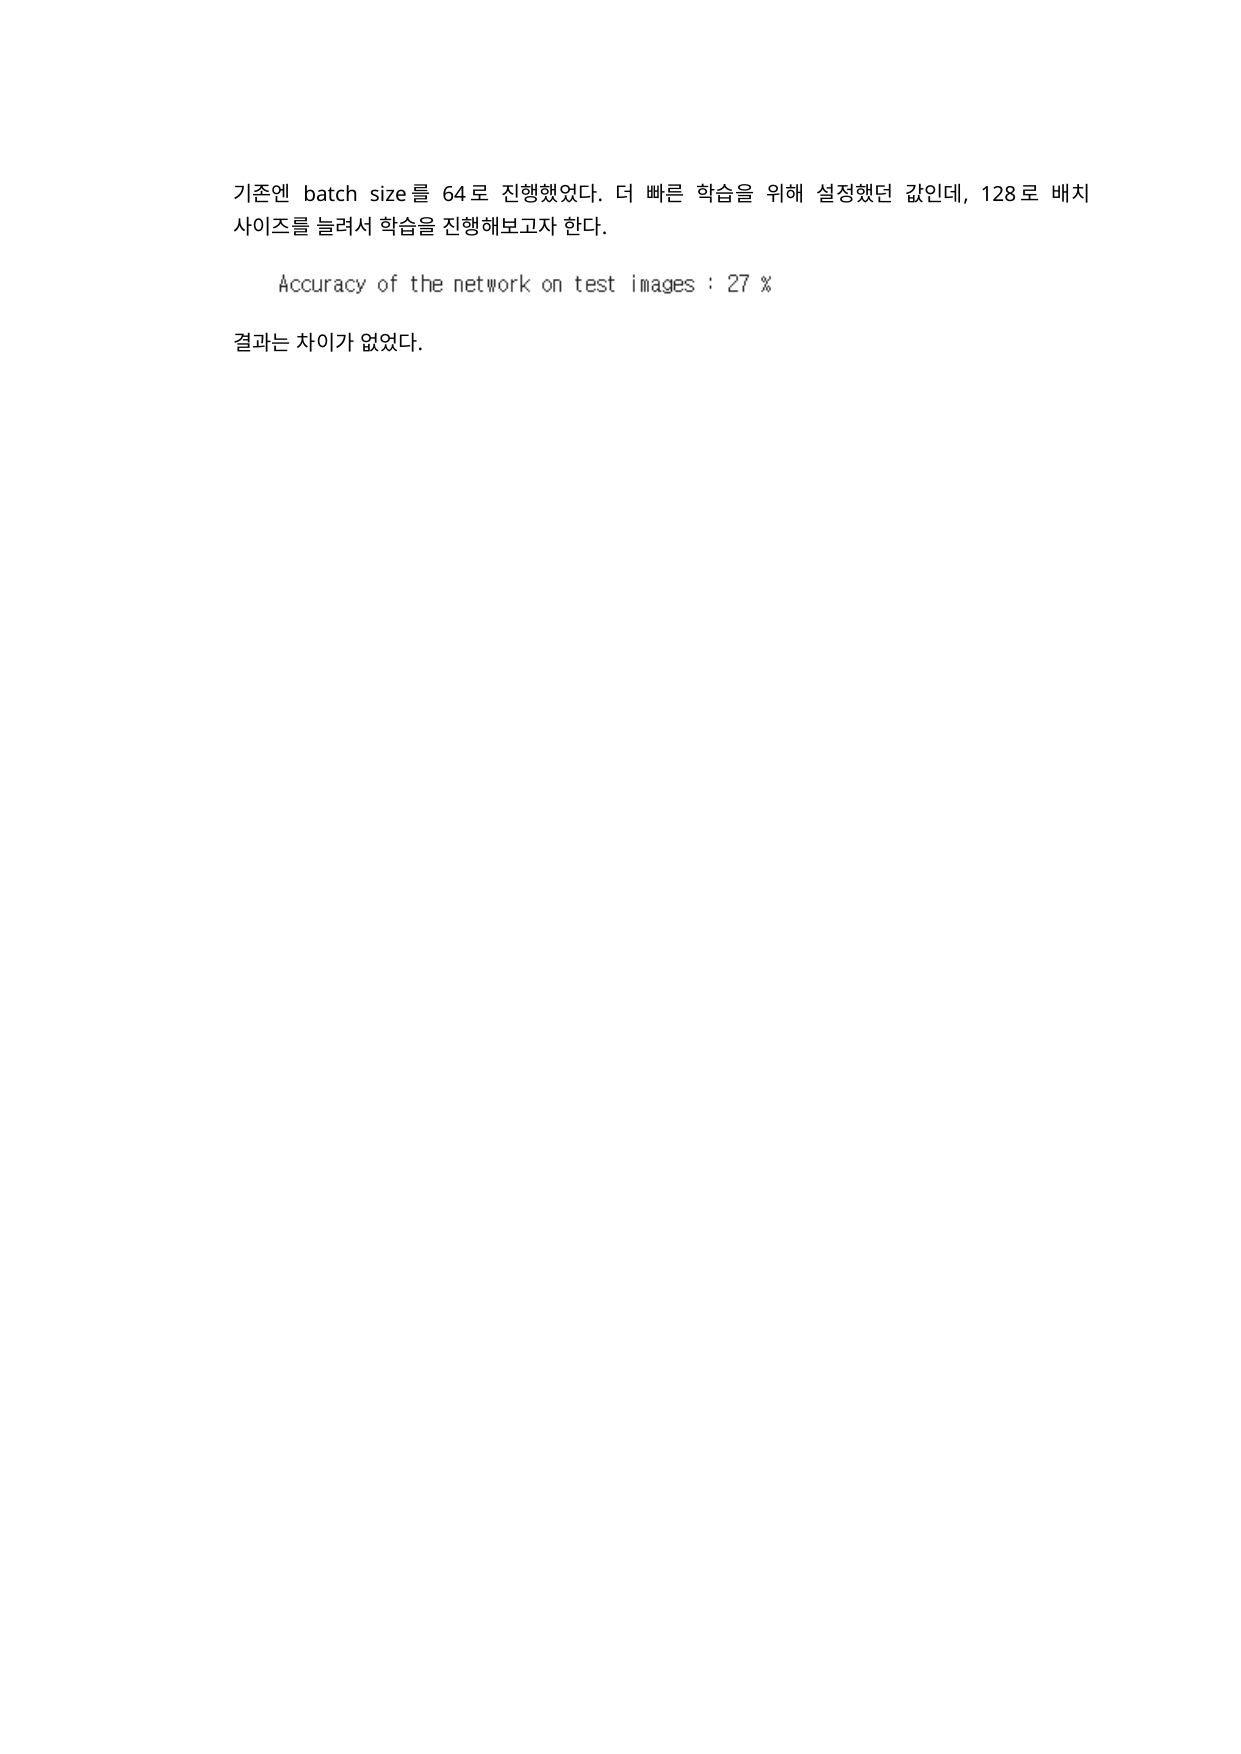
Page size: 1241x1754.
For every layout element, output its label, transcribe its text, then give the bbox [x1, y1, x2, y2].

list 결과는 차이가 없었다. [233, 327, 1090, 357]
list 기존엔 batch size를 64로 진행했었다. 더 빠른 학습을 위해 설정했던 값인데, 128로 배치 사이즈를 늘려서 학습을 진행해보고자 한다. [233, 177, 1090, 240]
picture [233, 259, 868, 308]
